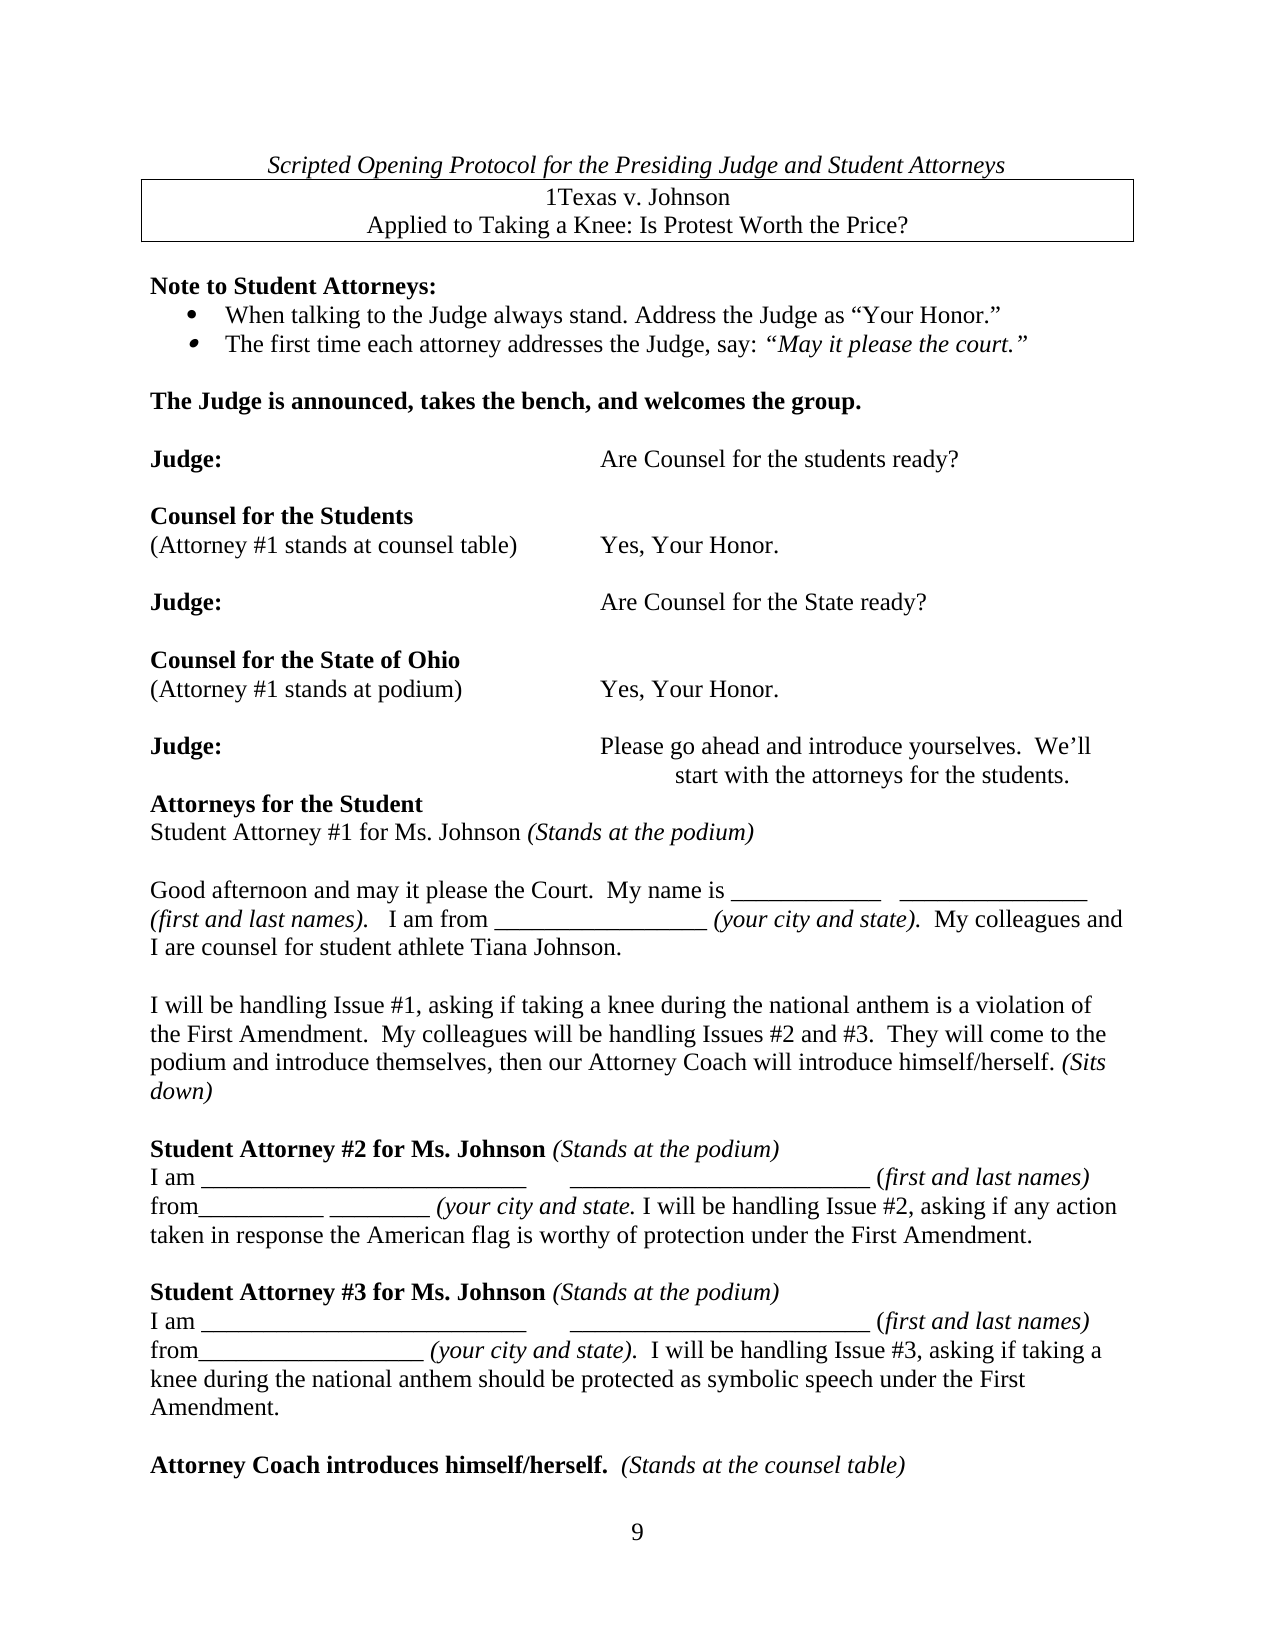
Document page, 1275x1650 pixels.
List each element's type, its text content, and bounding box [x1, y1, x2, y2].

list The first time each attorney addresses the Judge, say: “May it please the court.” [187, 329, 1125, 357]
text Applied to Taking a Knee: Is Protest Worth the Price? [142, 207, 1133, 241]
text I am __________________________ ________________________ (first and last names) from__________________ (your city and state). I will be handling Issue #3, asking if taking a knee during the national anthem should be protected as symbolic speech under the First Amendment. [150, 1306, 1125, 1421]
text I will be handling Issue #1, asking if taking a knee during the national anthem is a violation of the First Amendment. My colleagues will be handling Issues #2 and #3. They will come to the podium and introduce themselves, then our Attorney Coach will introduce himself/herself. (Sits down) [150, 990, 1125, 1105]
text Attorneys for the Student [150, 789, 1125, 817]
text Student Attorney #3 for Ms. Johnson (Stands at the podium) [150, 1277, 1125, 1306]
text Scripted Opening Protocol for the Presiding Judge and Student Attorneys [150, 150, 1125, 179]
text I am __________________________ ________________________ (first and last names) from__________ ________ (your city and state. I will be handling Issue #2, asking if any action taken in response the American flag is worthy of protection under the First Amendment. [150, 1162, 1125, 1249]
text Student Attorney #2 for Ms. Johnson (Stands at the podium) [150, 1134, 1125, 1162]
text Counsel for the State of Ohio [150, 645, 1125, 674]
text The Judge is announced, takes the bench, and welcomes the group. [150, 386, 1125, 415]
text Judge: Are Counsel for the students ready? [150, 444, 1125, 472]
text Attorney Coach introduces himself/herself. (Stands at the counsel table) [150, 1450, 1125, 1479]
text Note to Student Attorneys: [150, 242, 1125, 300]
text Texas v. Johnson [142, 180, 1133, 207]
text Judge: Are Counsel for the State ready? [150, 587, 1125, 616]
text Student Attorney #1 for Ms. Johnson (Stands at the podium) [150, 817, 1125, 846]
text (Attorney #1 stands at podium) Yes, Your Honor. [150, 674, 1125, 702]
text Judge: Please go ahead and introduce yourselves. We’ll start with the attorneys for the students. [150, 731, 1125, 789]
list When talking to the Judge always stand. Address the Judge as “Your Honor.” [187, 300, 1125, 329]
text Counsel for the Students [150, 501, 1125, 530]
text (Attorney #1 stands at counsel table) Yes, Your Honor. [150, 530, 1125, 559]
text Good afternoon and may it please the Court. My name is ____________ _______________ (first and last names). I am from _________________ (your city and state). My colleagues and I are counsel for student athlete Tiana Johnson. [150, 875, 1125, 961]
